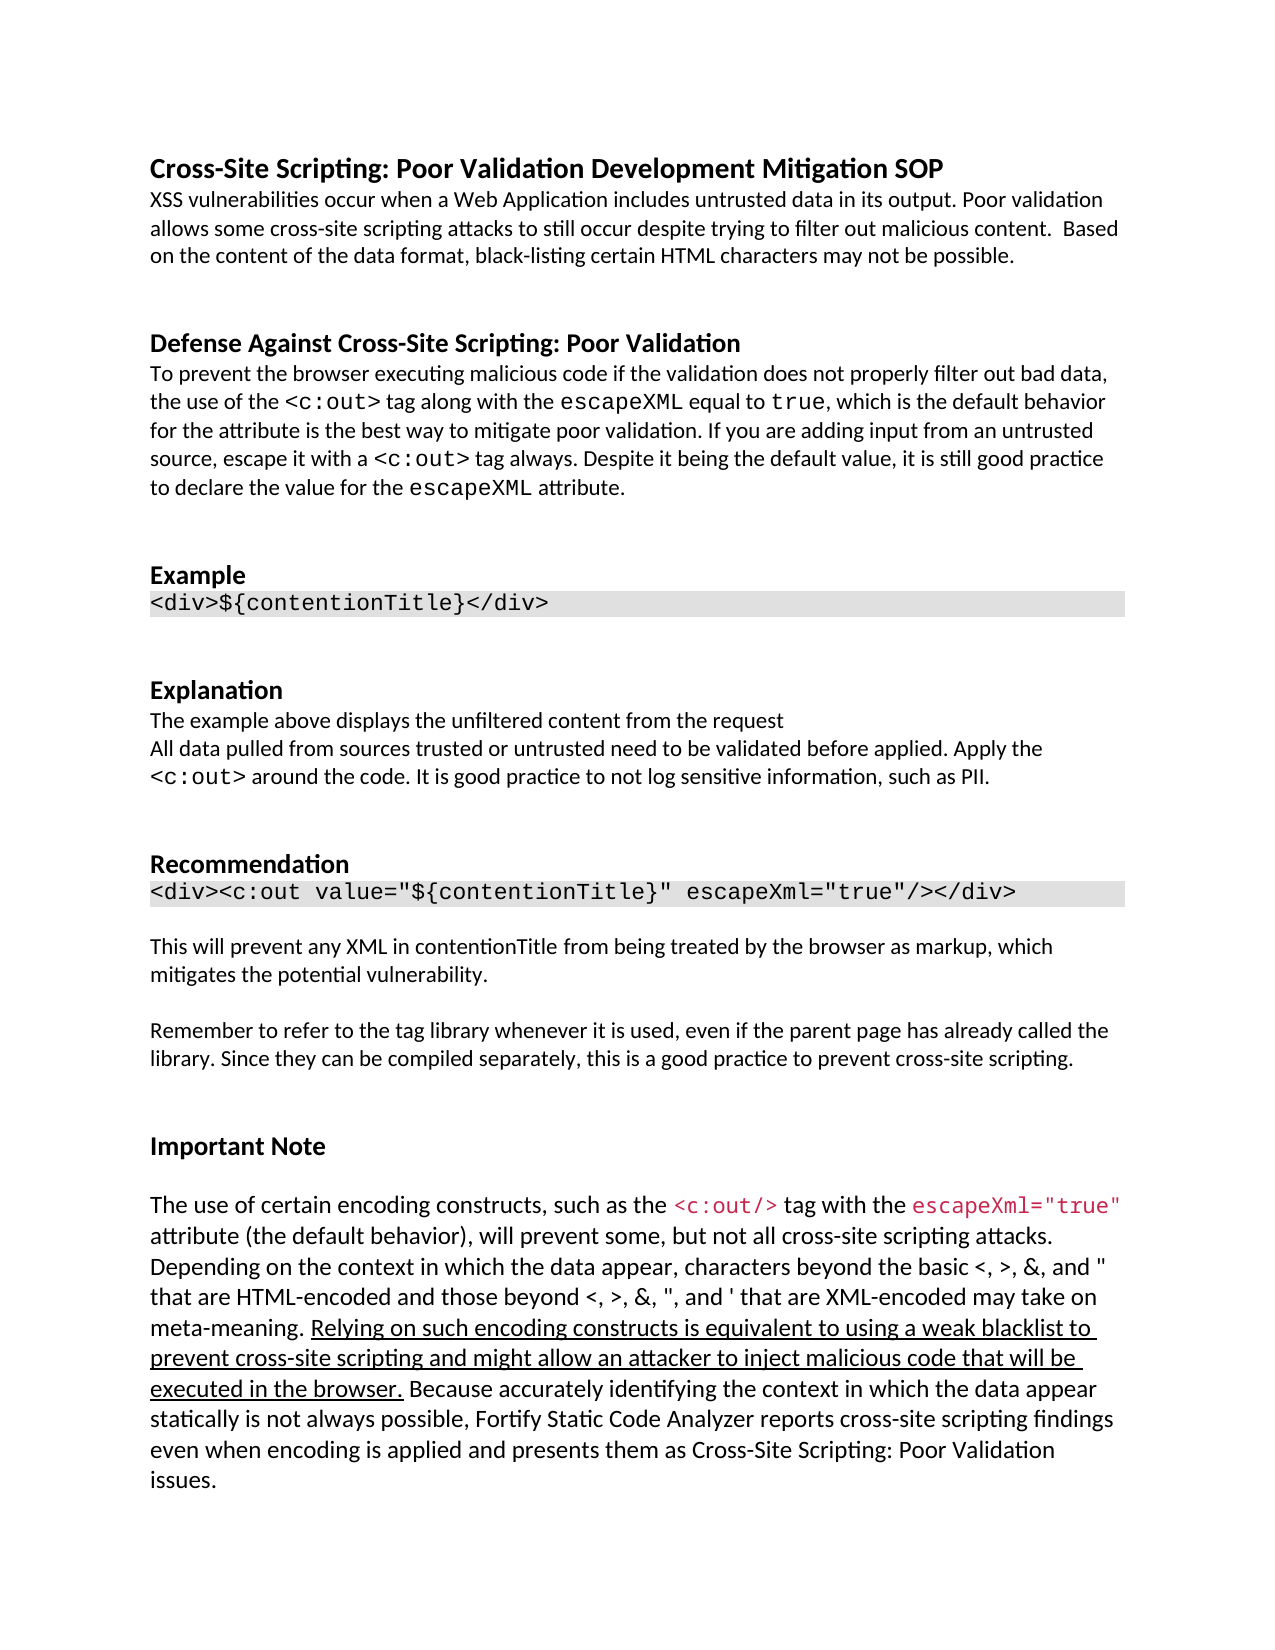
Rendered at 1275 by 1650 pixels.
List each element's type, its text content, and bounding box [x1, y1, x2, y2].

text Defense Against Cross-Site Scripting: Poor Validation [150, 326, 1125, 359]
text Important Note [150, 1129, 1125, 1162]
text Explanation [150, 673, 1125, 706]
text <div>${contentionTitle}</div> [150, 591, 1125, 617]
text This will prevent any XML in contentionTitle from being treated by the browser as markup, which mitigates the potential vulnerability. [150, 932, 1125, 988]
text The example above displays the unfiltered content from the request [150, 706, 1125, 734]
text The use of certain encoding constructs, such as the <c:out/> tag with the escapeXml="true" attribute (the default behavior), will prevent some, but not all cross-site scripting attacks. Depending on the context in which the data appear, characters beyond the basic <, >, &, and " that are HTML-encoded and those beyond <, >, &, ", and ' that are XML-encoded may take on meta-meaning. Relying on such encoding constructs is equivalent to using a weak blacklist to prevent cross-site scripting and might allow an attacker to inject malicious code that will be executed in the browser. Because accurately identifying the context in which the data appear statically is not always possible, Fortify Static Code Analyzer reports cross-site scripting findings even when encoding is applied and presents them as Cross-Site Scripting: Poor Validation issues. [150, 1190, 1125, 1495]
text Example [150, 558, 1125, 591]
text XSS vulnerabilities occur when a Web Application includes untrusted data in its output. Poor validation allows some cross-site scripting attacks to still occur despite trying to filter out malicious content. Based on the content of the data format, black-listing certain HTML characters may not be possible. [150, 186, 1125, 270]
text Cross-Site Scripting: Poor Validation Development Mitigation SOP [150, 150, 1125, 186]
text Remember to refer to the tag library whenever it is used, even if the parent page has already called the library. Since they can be compiled separately, this is a good practice to prevent cross-site scripting. [150, 1017, 1125, 1073]
text All data pulled from sources trusted or untrusted need to be validated before applied. Apply the <c:out> around the code. It is good practice to not log sensitive information, such as PII. [150, 734, 1125, 792]
text To prevent the browser executing malicious code if the validation does not properly filter out bad data, the use of the <c:out> tag along with the escapeXML equal to true, which is the default behavior for the attribute is the best way to mitigate poor validation. If you are adding input from an untrusted source, escape it with a <c:out> tag always. Despite it being the default value, it is still good practice to declare the value for the escapeXML attribute. [150, 359, 1125, 502]
text <div><c:out value="${contentionTitle}" escapeXml="true"/></div> [150, 881, 1125, 907]
text Recommendation [150, 848, 1125, 881]
